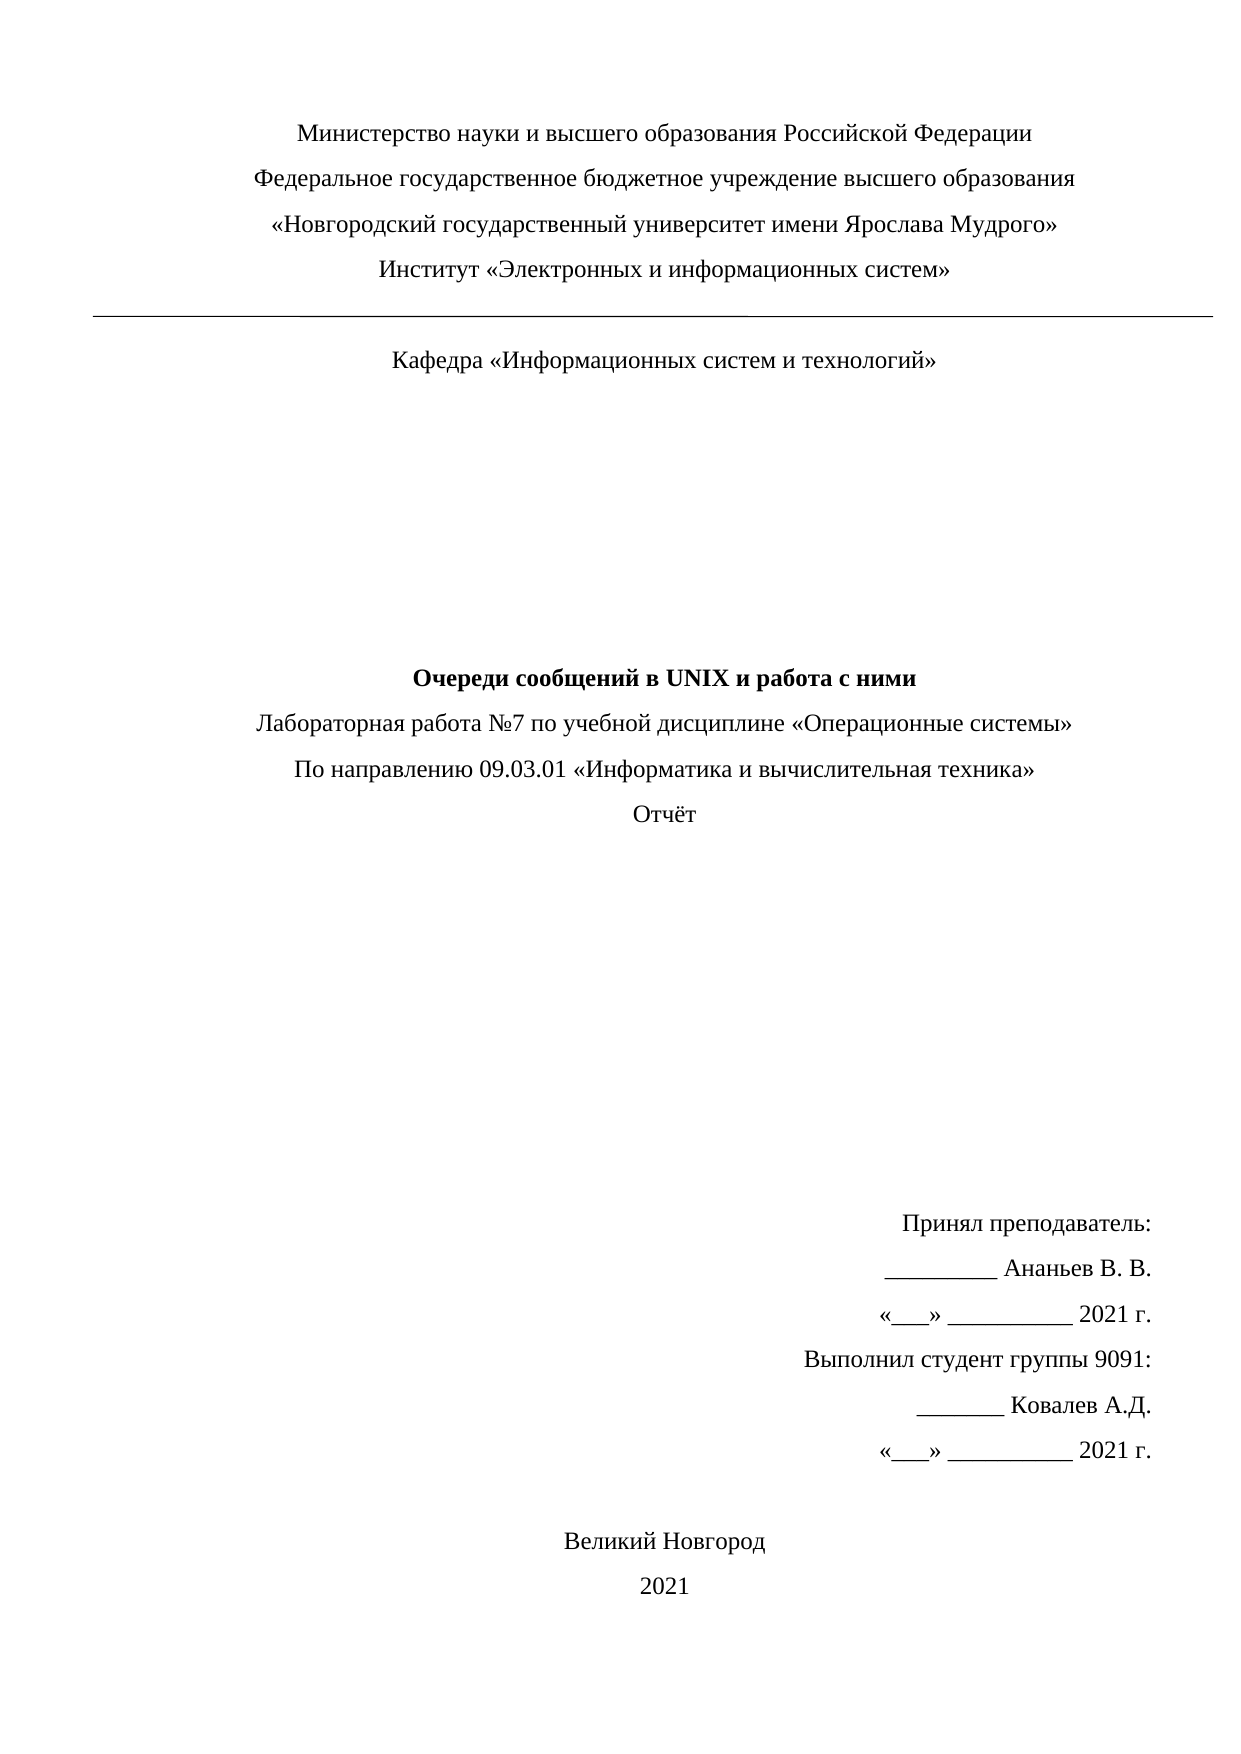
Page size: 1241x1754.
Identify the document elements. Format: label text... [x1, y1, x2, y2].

text Очереди сообщений в UNIX и работа с ними [177, 663, 1152, 692]
text 2021 [177, 1571, 1152, 1600]
text По направлению 09.03.01 «Информатика и вычислительная техника» [177, 754, 1152, 783]
text _______ Ковалев А.Д. [177, 1390, 1152, 1418]
text Отчёт [177, 799, 1152, 828]
text Институт «Электронных и информационных систем» [177, 254, 1152, 283]
text «___» __________ 2021 г. [177, 1435, 1152, 1464]
text Великий Новгород [177, 1526, 1152, 1555]
text Кафедра «Информационных систем и технологий» [177, 345, 1152, 374]
text «___» __________ 2021 г. [177, 1299, 1152, 1328]
text Министерство науки и высшего образования Российской Федерации [177, 118, 1152, 147]
text _________ Ананьев В. В. [177, 1253, 1152, 1282]
text Лабораторная работа №7 по учебной дисциплине «Операционные системы» [177, 708, 1152, 737]
text Принял преподаватель: [177, 1208, 1152, 1237]
text «Новгородский государственный университет имени Ярослава Мудрого» [177, 209, 1152, 238]
text Выполнил студент группы 9091: [177, 1344, 1152, 1373]
text Федеральное государственное бюджетное учреждение высшего образования [177, 163, 1152, 192]
